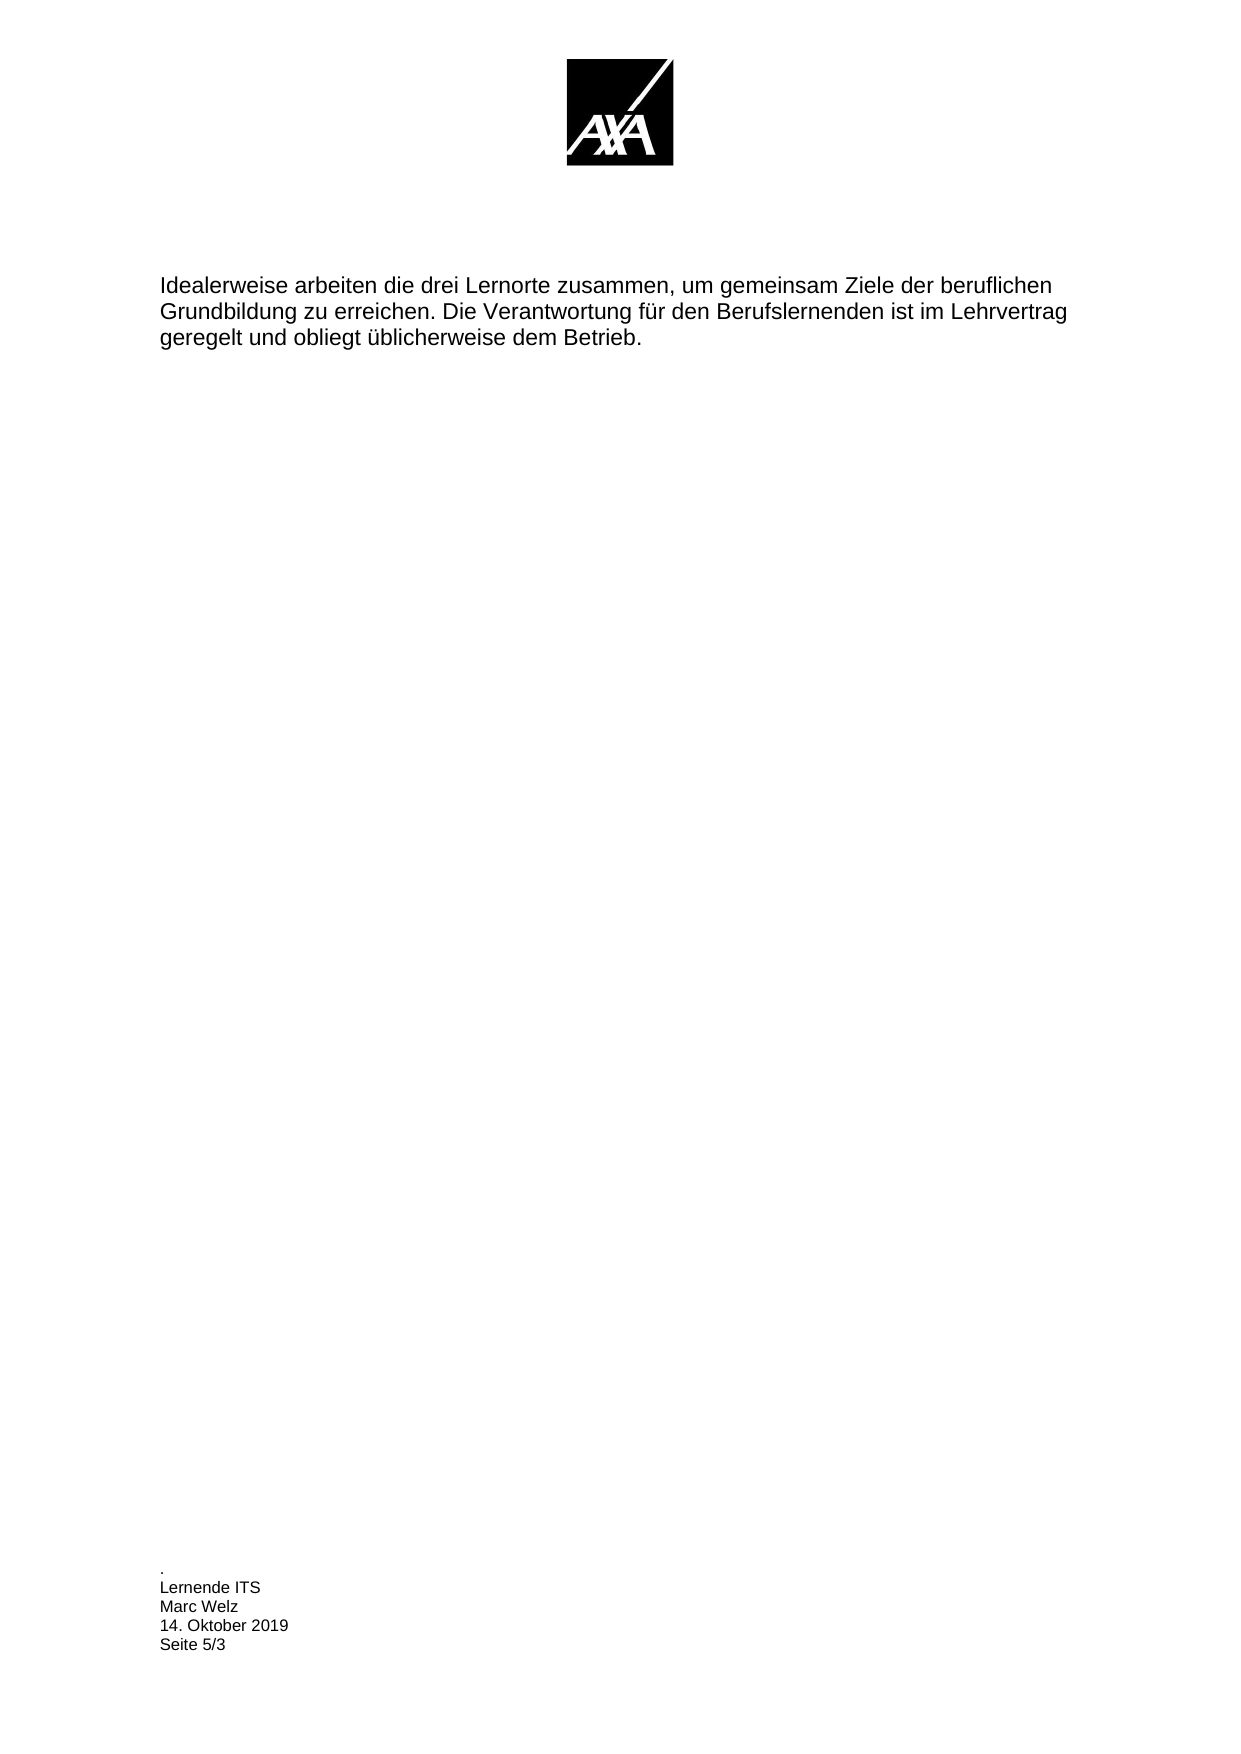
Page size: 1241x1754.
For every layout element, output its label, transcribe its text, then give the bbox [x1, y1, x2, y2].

text Idealerweise arbeiten die drei Lernorte zusammen, um gemeinsam Ziele der beruflichen Grundbildung zu erreichen. Die Verantwortung für den Berufslernenden ist im Lehrvertrag geregelt und obliegt üblicherweise dem Betrieb. [159, 272, 1081, 351]
picture [566, 59, 674, 189]
